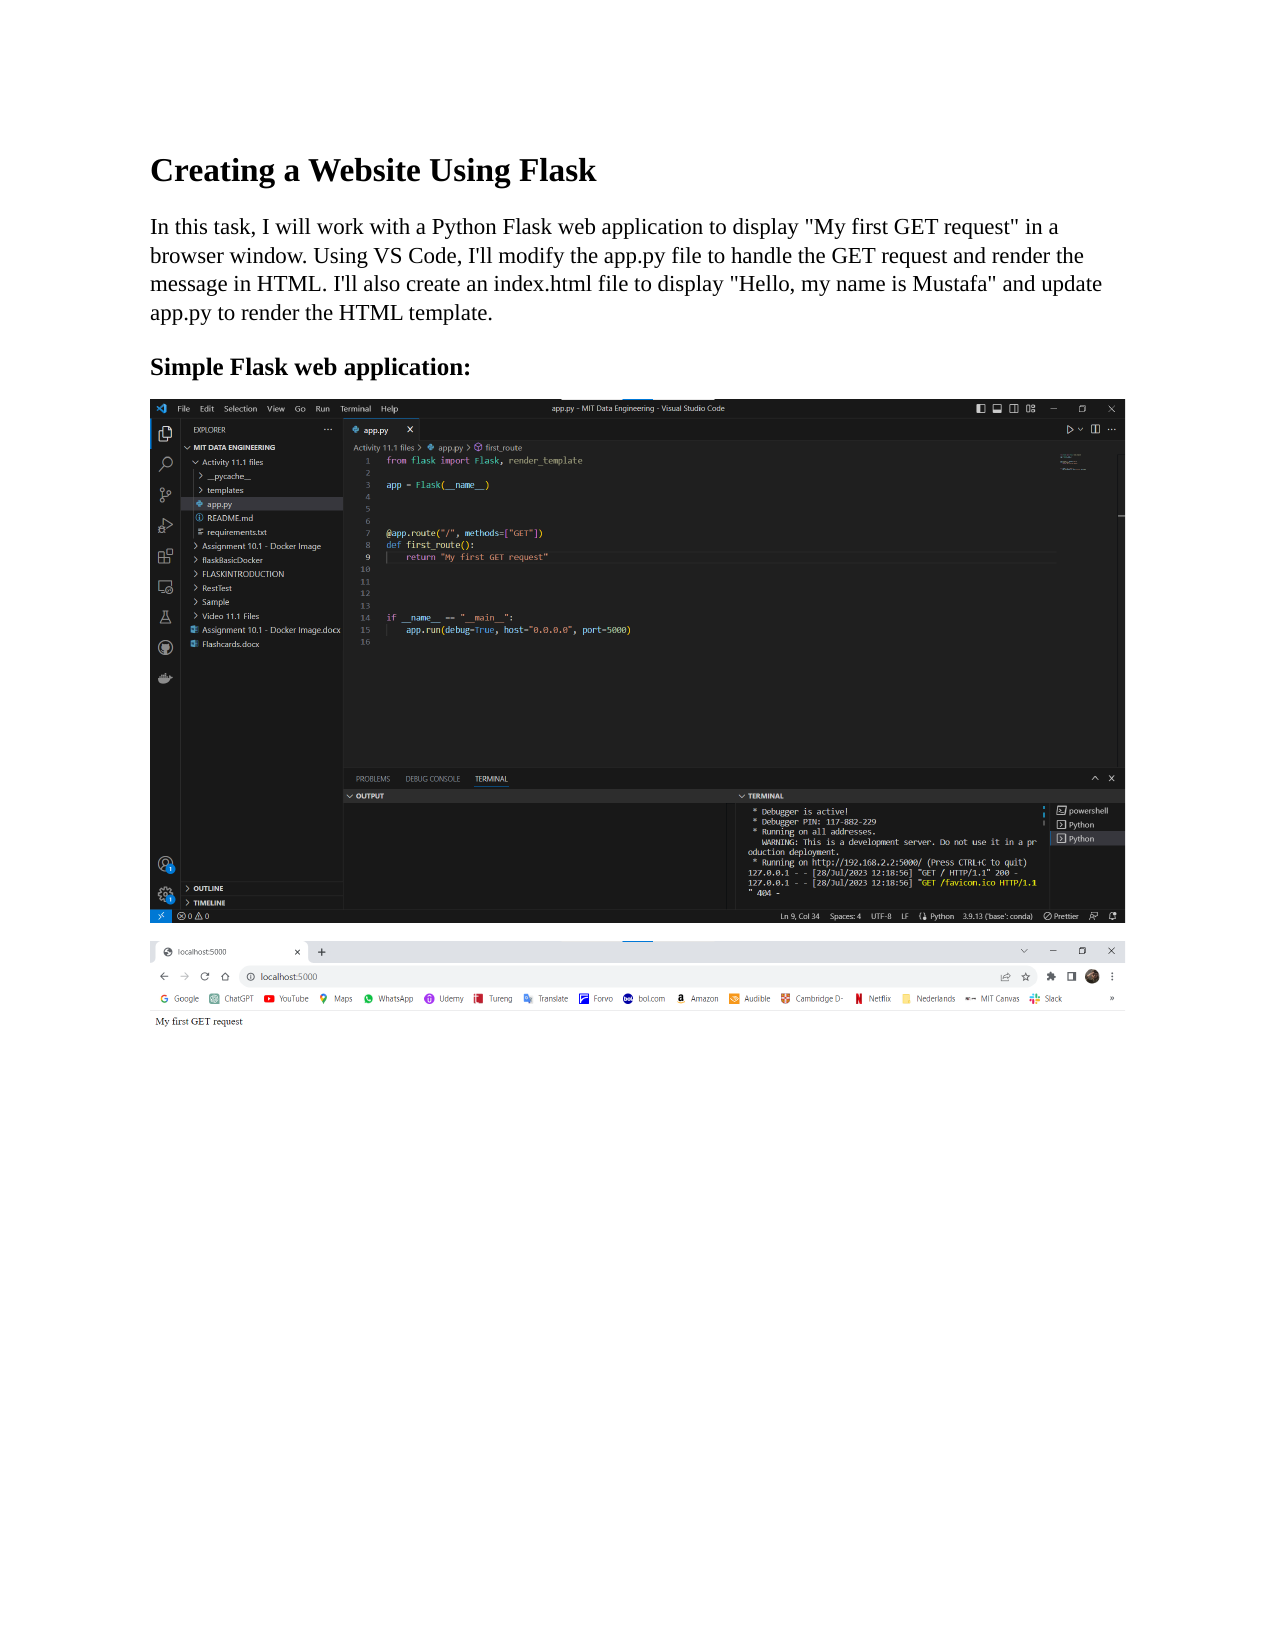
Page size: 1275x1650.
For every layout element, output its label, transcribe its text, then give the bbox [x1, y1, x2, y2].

picture [150, 399, 1125, 923]
picture [150, 941, 1125, 1465]
text Creating a Website Using Flask [150, 150, 1125, 188]
text In this task, I will work with a Python Flask web application to display "My first GET request" in a browser window. Using VS Code, I'll modify the app.py file to handle the GET request and render the message in HTML. I'll also create an index.html file to display "Hello, my name is Mustafa" and update app.py to render the HTML template. [150, 213, 1125, 325]
text Simple Flask web application: [150, 352, 1125, 381]
